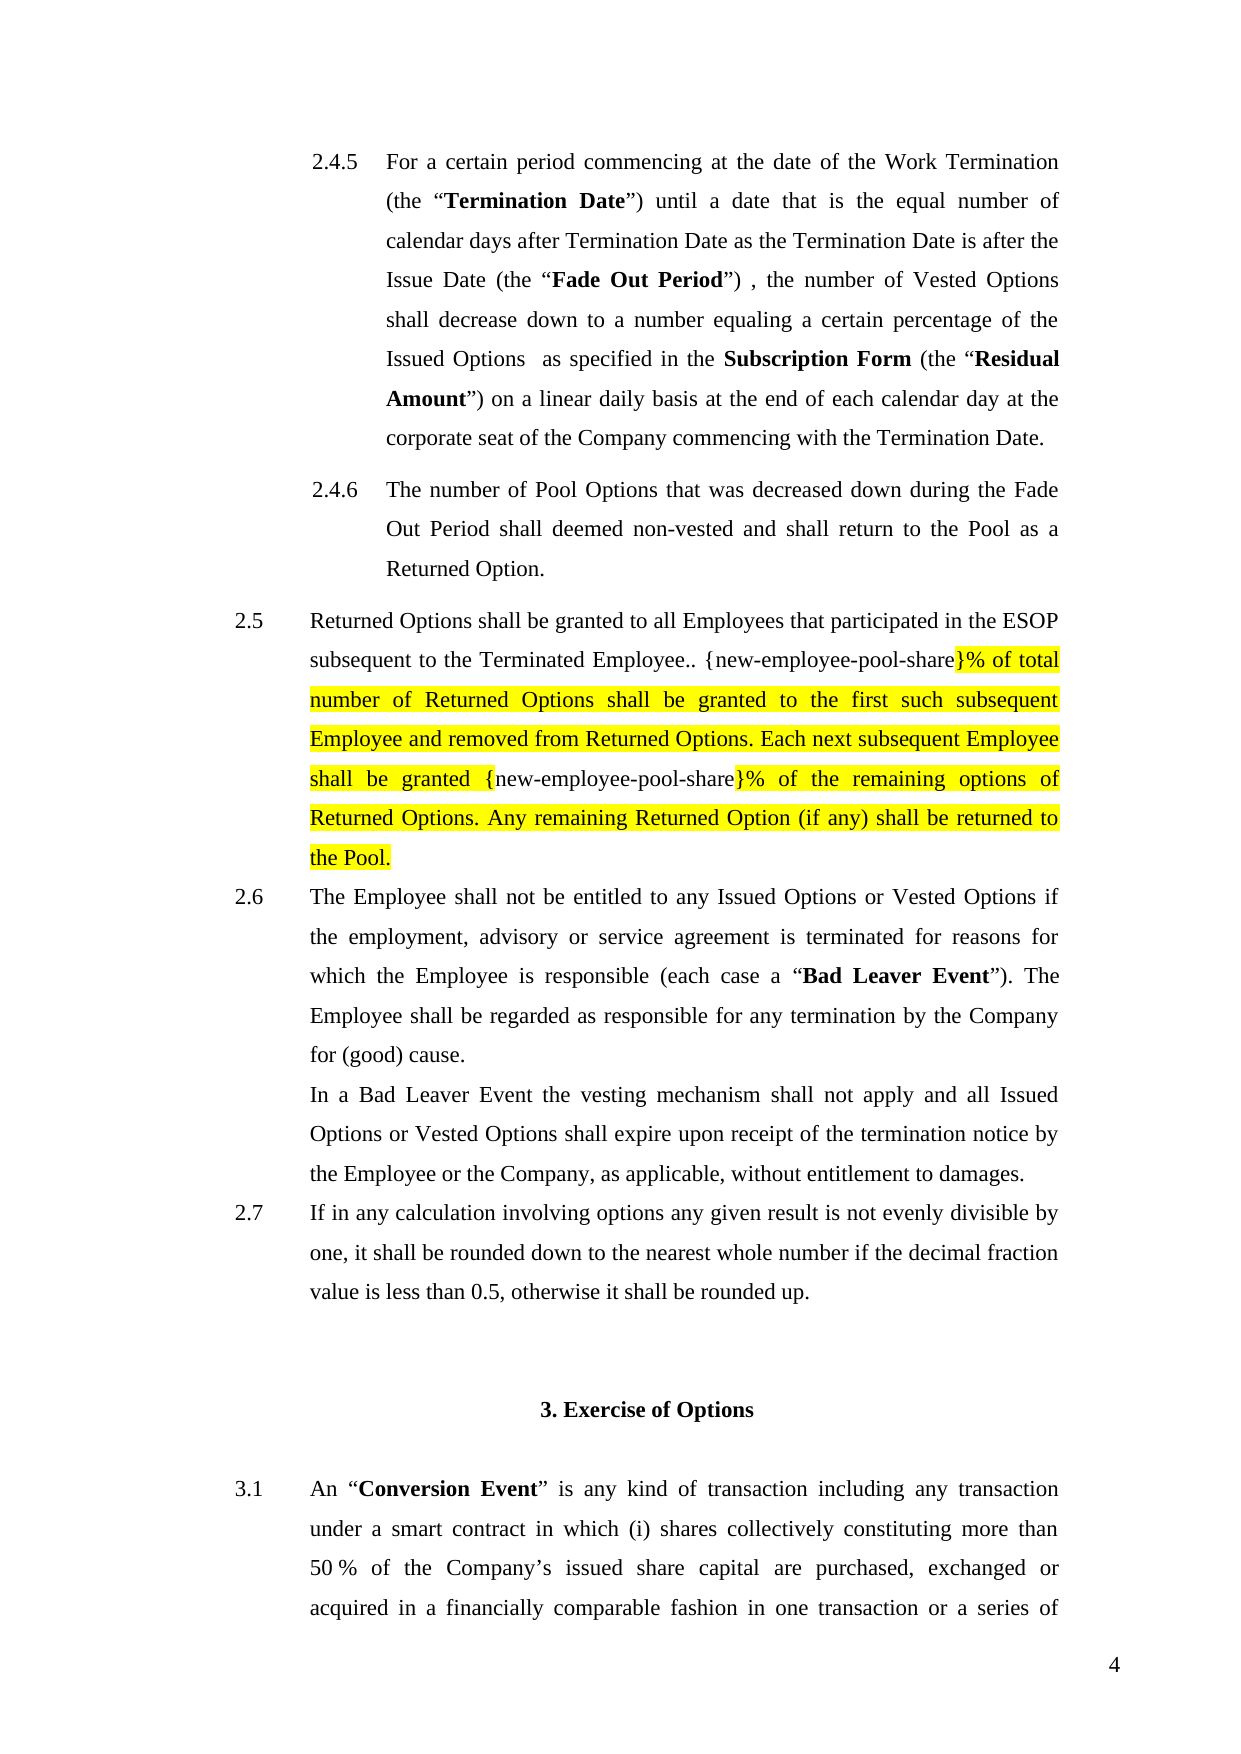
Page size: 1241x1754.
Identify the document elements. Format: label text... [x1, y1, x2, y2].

list For a certain period commencing at the date of the Work Termination (the “Termination Date”) until a date that is the equal number of calendar days after Termination Date as the Termination Date is after the Issue Date (the “Fade Out Period”) , the number of Vested Options shall decrease down to a number equaling a certain percentage of the Issued Options as specified in the Subscription Form (the “Residual Amount”) on a linear daily basis at the end of each calendar day at the corporate seat of the Company commencing with the Termination Date. [312, 148, 1060, 450]
text In a Bad Leaver Event the vesting mechanism shall not apply and all Issued Options or Vested Options shall expire upon receipt of the termination notice by the Employee or the Company, as applicable, without entitlement to damages. [309, 1081, 1060, 1186]
text 3. Exercise of Options [234, 1397, 1060, 1423]
list The number of Pool Options that was decreased down during the Fade Out Period shall deemed non-vested and shall return to the Pool as a Returned Option. [312, 476, 1060, 581]
list The Employee shall not be entitled to any Issued Options or Vested Options if the employment, advisory or service agreement is terminated for reasons for which the Employee is responsible (each case a “Bad Leaver Event”). The Employee shall be regarded as responsible for any termination by the Company for (good) cause. [234, 883, 1060, 1068]
list Returned Options shall be granted to all Employees that participated in the ESOP subsequent to the Terminated Employee.. {new-employee-pool-share}% of total number of Returned Options shall be granted to the first such subsequent Employee and removed from Returned Options. Each next subsequent Employee shall be granted {new-employee-pool-share}% of the remaining options of Returned Options. Any remaining Returned Option (if any) shall be returned to the Pool. [234, 607, 1060, 870]
list If in any calculation involving options any given result is not evenly divisible by one, it shall be rounded down to the nearest whole number if the decimal fraction value is less than 0.5, otherwise it shall be rounded up. [234, 1199, 1060, 1304]
